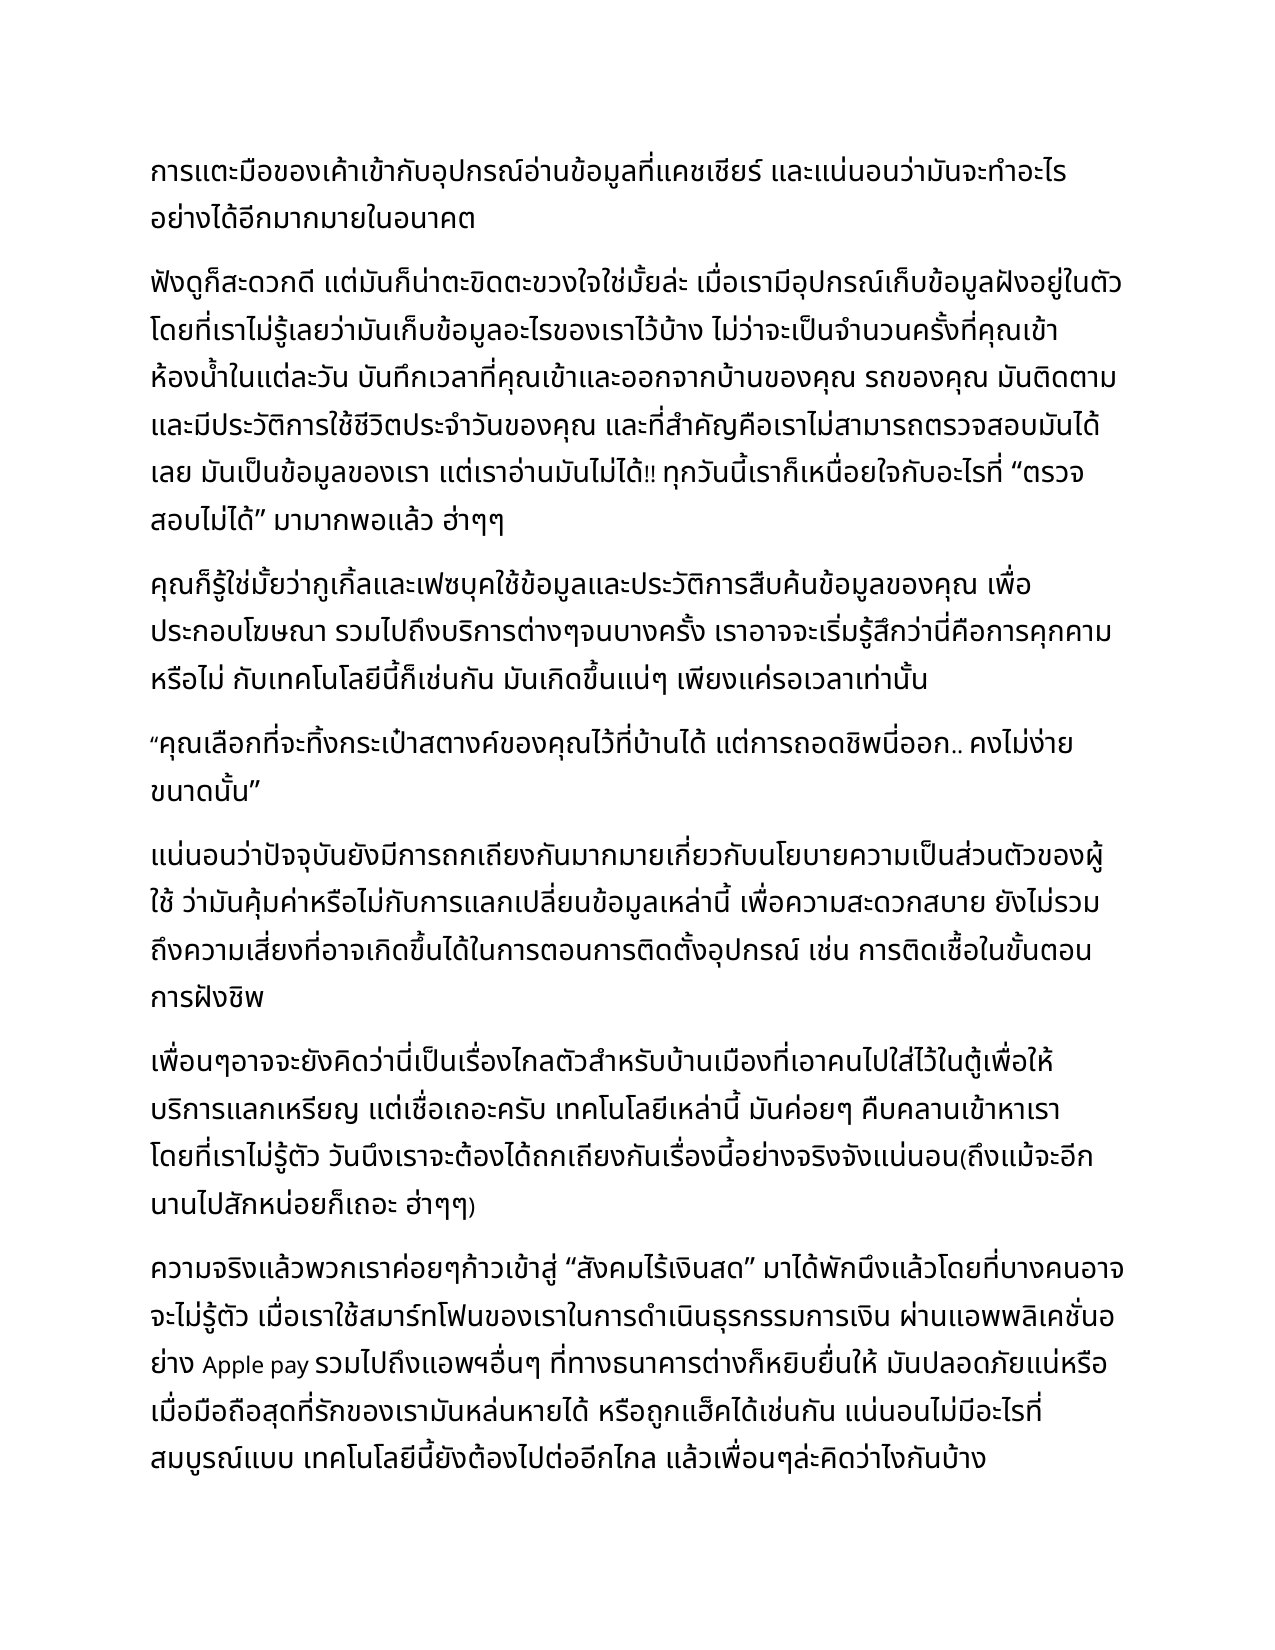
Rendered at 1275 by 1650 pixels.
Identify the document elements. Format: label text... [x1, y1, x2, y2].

text ความจริงแล้วพวกเราค่อยๆก้าวเข้าสู่ “สังคมไร้เงินสด” มาได้พักนึงแล้วโดยที่บางคนอาจจะไม่รู้ตัว เมื่อเราใช้สมาร์ทโฟนของเราในการดำเนินธุรกรรมการเงิน ผ่านแอพพลิเคชั่นอย่าง Apple pay รวมไปถึงแอพฯอื่นๆ ที่ทางธนาคารต่างก็หยิบยื่นให้ มันปลอดภัยแน่หรือ เมื่อมือถือสุดที่รักของเรามันหล่นหายได้ หรือถูกแฮ็คได้เช่นกัน แน่นอนไม่มีอะไรที่สมบูรณ์แบบ เทคโนโลยีนี้ยังต้องไปต่ออีกไกล แล้วเพื่อนๆล่ะคิดว่าไงกันบ้าง [150, 1247, 1125, 1482]
text ฟังดูก็สะดวกดี แต่มันก็น่าตะขิดตะขวงใจใช่มั้ยล่ะ เมื่อเรามีอุปกรณ์เก็บข้อมูลฝังอยู่ในตัว โดยที่เราไม่รู้เลยว่ามันเก็บข้อมูลอะไรของเราไว้บ้าง ไม่ว่าจะเป็นจำนวนครั้งที่คุณเข้าห้องน้ำในแต่ละวัน บันทึกเวลาที่คุณเข้าและออกจากบ้านของคุณ รถของคุณ มันติดตามและมีประวัติการใช้ชีวิตประจำวันของคุณ และที่สำคัญคือเราไม่สามารถตรวจสอบมันได้เลย มันเป็นข้อมูลของเรา แต่เราอ่านมันไม่ได้!! ทุกวันนี้เราก็เหนื่อยใจกับอะไรที่ “ตรวจสอบไม่ได้” มามากพอแล้ว ฮ่าๆๆ [150, 262, 1125, 543]
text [150, 150, 1125, 242]
text แน่นอนว่าปัจจุบันยังมีการถกเถียงกันมากมายเกี่ยวกับนโยบายความเป็นส่วนตัวของผู้ใช้ ว่ามันคุ้มค่าหรือไม่กับการแลกเปลี่ยนข้อมูลเหล่านี้ เพื่อความสะดวกสบาย ยังไม่รวมถึงความเสี่ยงที่อาจเกิดขึ้นได้ในการตอนการติดตั้งอุปกรณ์ เช่น การติดเชื้อในขั้นตอนการฝังชิพ [150, 834, 1125, 1021]
text “คุณเลือกที่จะทิ้งกระเป๋าสตางค์ของคุณไว้ที่บ้านได้ แต่การถอดชิพนี่ออก.. คงไม่ง่ายขนาดนั้น” [150, 722, 1125, 814]
text คุณก็รู้ใช่มั้ยว่ากูเกิ้ลและเฟซบุคใช้ข้อมูลและประวัติการสืบค้นข้อมูลของคุณ เพื่อประกอบโฆษณา รวมไปถึงบริการต่างๆจนบางครั้ง เราอาจจะเริ่มรู้สึกว่านี่คือการคุกคามหรือไม่ กับเทคโนโลยีนี้ก็เช่นกัน มันเกิดขึ้นแน่ๆ เพียงแค่รอเวลาเท่านั้น [150, 563, 1125, 702]
text เพื่อนๆอาจจะยังคิดว่านี่เป็นเรื่องไกลตัวสำหรับบ้านเมืองที่เอาคนไปใส่ไว้ในตู้เพื่อให้บริการแลกเหรียญ แต่เชื่อเถอะครับ เทคโนโลยีเหล่านี้ มันค่อยๆ คืบคลานเข้าหาเรา โดยที่เราไม่รู้ตัว วันนึงเราจะต้องได้ถกเถียงกันเรื่องนี้อย่างจริงจังแน่นอน(ถึงแม้จะอีกนานไปสักหน่อยก็เถอะ ฮ่าๆๆ) [150, 1041, 1125, 1227]
